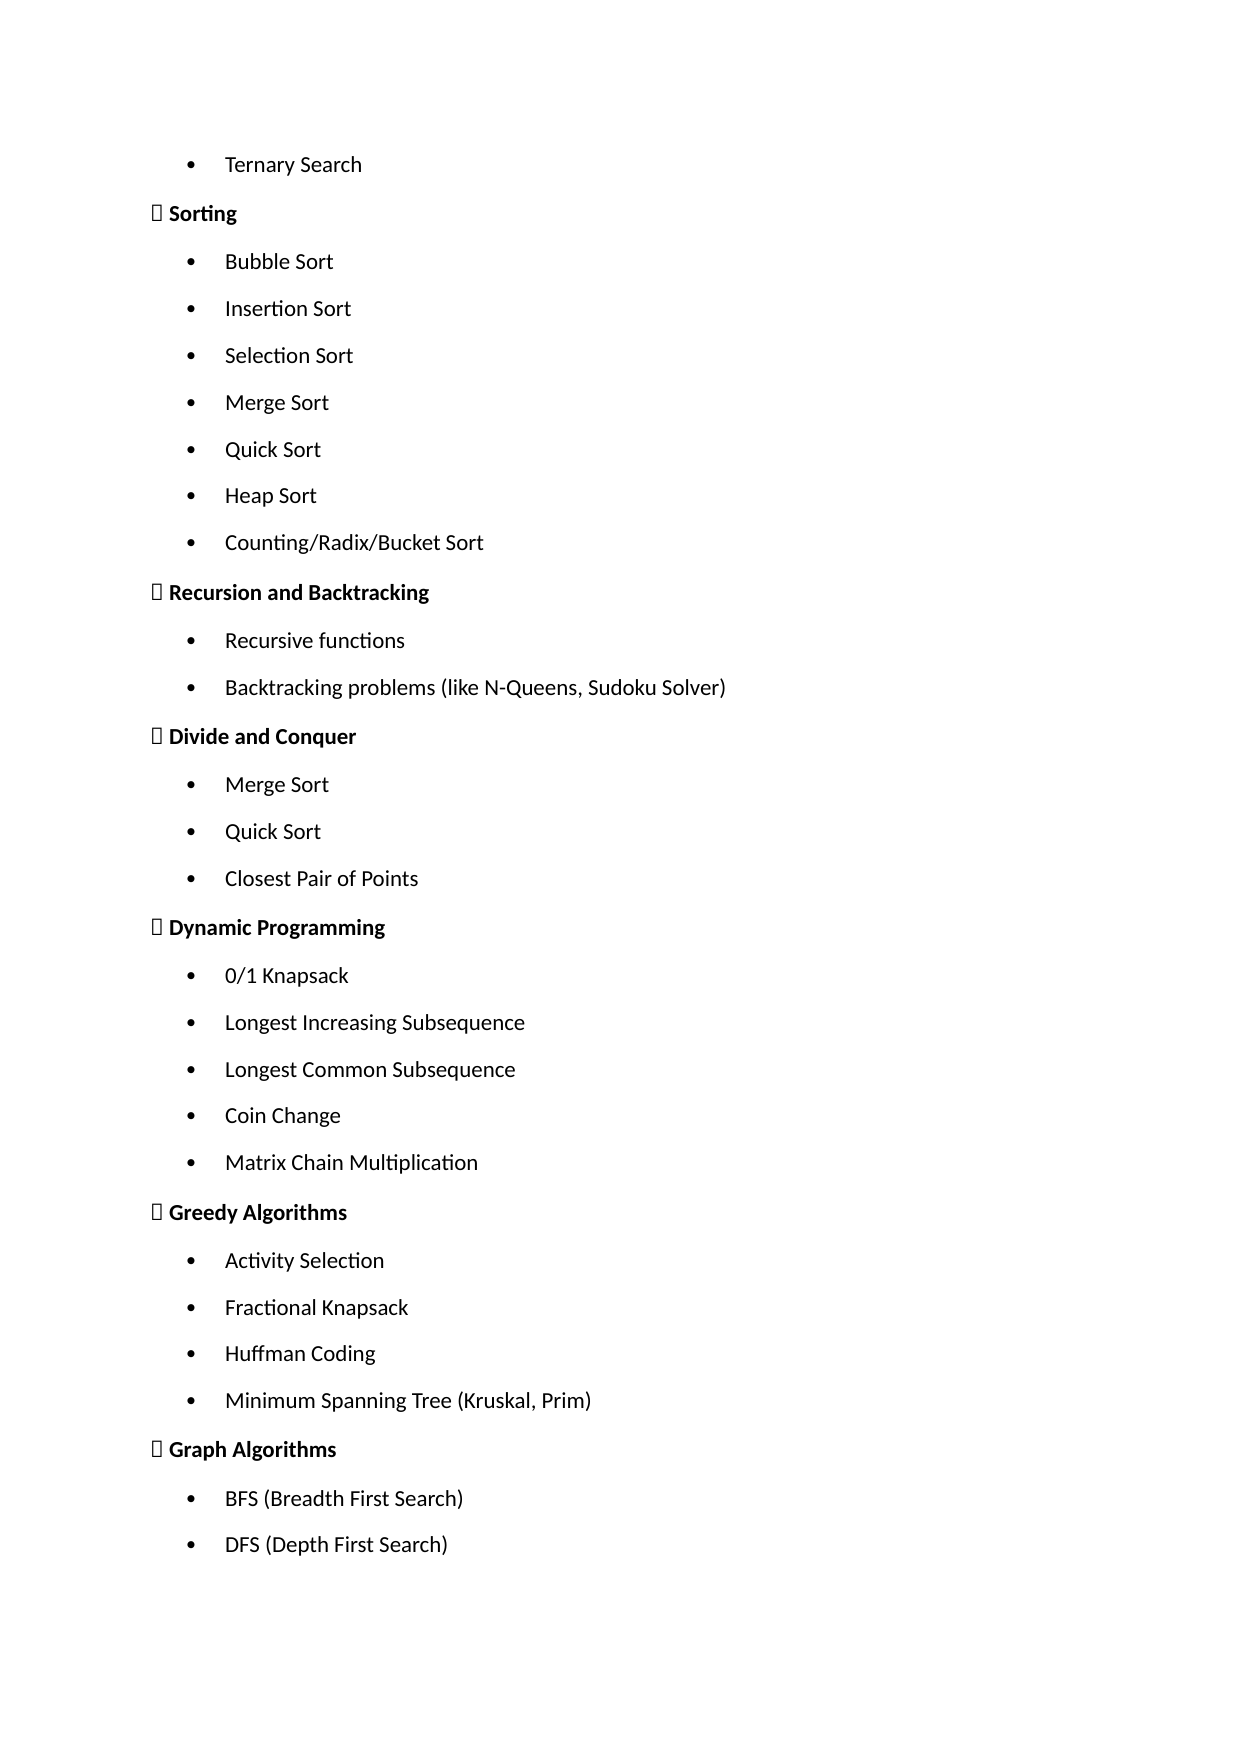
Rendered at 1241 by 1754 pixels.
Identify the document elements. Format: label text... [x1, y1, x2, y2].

text ✅ Greedy Algorithms [150, 1195, 1090, 1227]
list Longest Increasing Subsequence [187, 1008, 1090, 1036]
list Matrix Chain Multiplication [187, 1148, 1090, 1177]
text ✅ Graph Algorithms [150, 1433, 1090, 1464]
list Quick Sort [187, 435, 1090, 463]
text ✅ Recursion and Backtracking [150, 575, 1090, 607]
list DFS (Depth First Search) [187, 1531, 1090, 1559]
list Heap Sort [187, 482, 1090, 510]
list Counting/Radix/Bucket Sort [187, 528, 1090, 557]
list Backtracking problems (like N-Queens, Sudoku Solver) [187, 673, 1090, 701]
list Bubble Sort [187, 247, 1090, 275]
text ✅ Dynamic Programming [150, 911, 1090, 942]
list Minimum Spanning Tree (Kruskal, Prim) [187, 1386, 1090, 1414]
list 0/1 Knapsack [187, 961, 1090, 989]
list BFS (Breadth First Search) [187, 1484, 1090, 1512]
text ✅ Divide and Conquer [150, 719, 1090, 751]
list Insertion Sort [187, 294, 1090, 322]
list Ternary Search [187, 150, 1090, 178]
list Longest Common Subsequence [187, 1055, 1090, 1083]
list Merge Sort [187, 388, 1090, 416]
list Huffman Coding [187, 1339, 1090, 1368]
list Activity Selection [187, 1246, 1090, 1274]
list Selection Sort [187, 341, 1090, 369]
list Coin Change [187, 1102, 1090, 1130]
list Fractional Knapsack [187, 1293, 1090, 1321]
list Merge Sort [187, 770, 1090, 798]
list Recursive functions [187, 626, 1090, 654]
list Quick Sort [187, 817, 1090, 845]
list Closest Pair of Points [187, 864, 1090, 892]
text ✅ Sorting [150, 197, 1090, 228]
